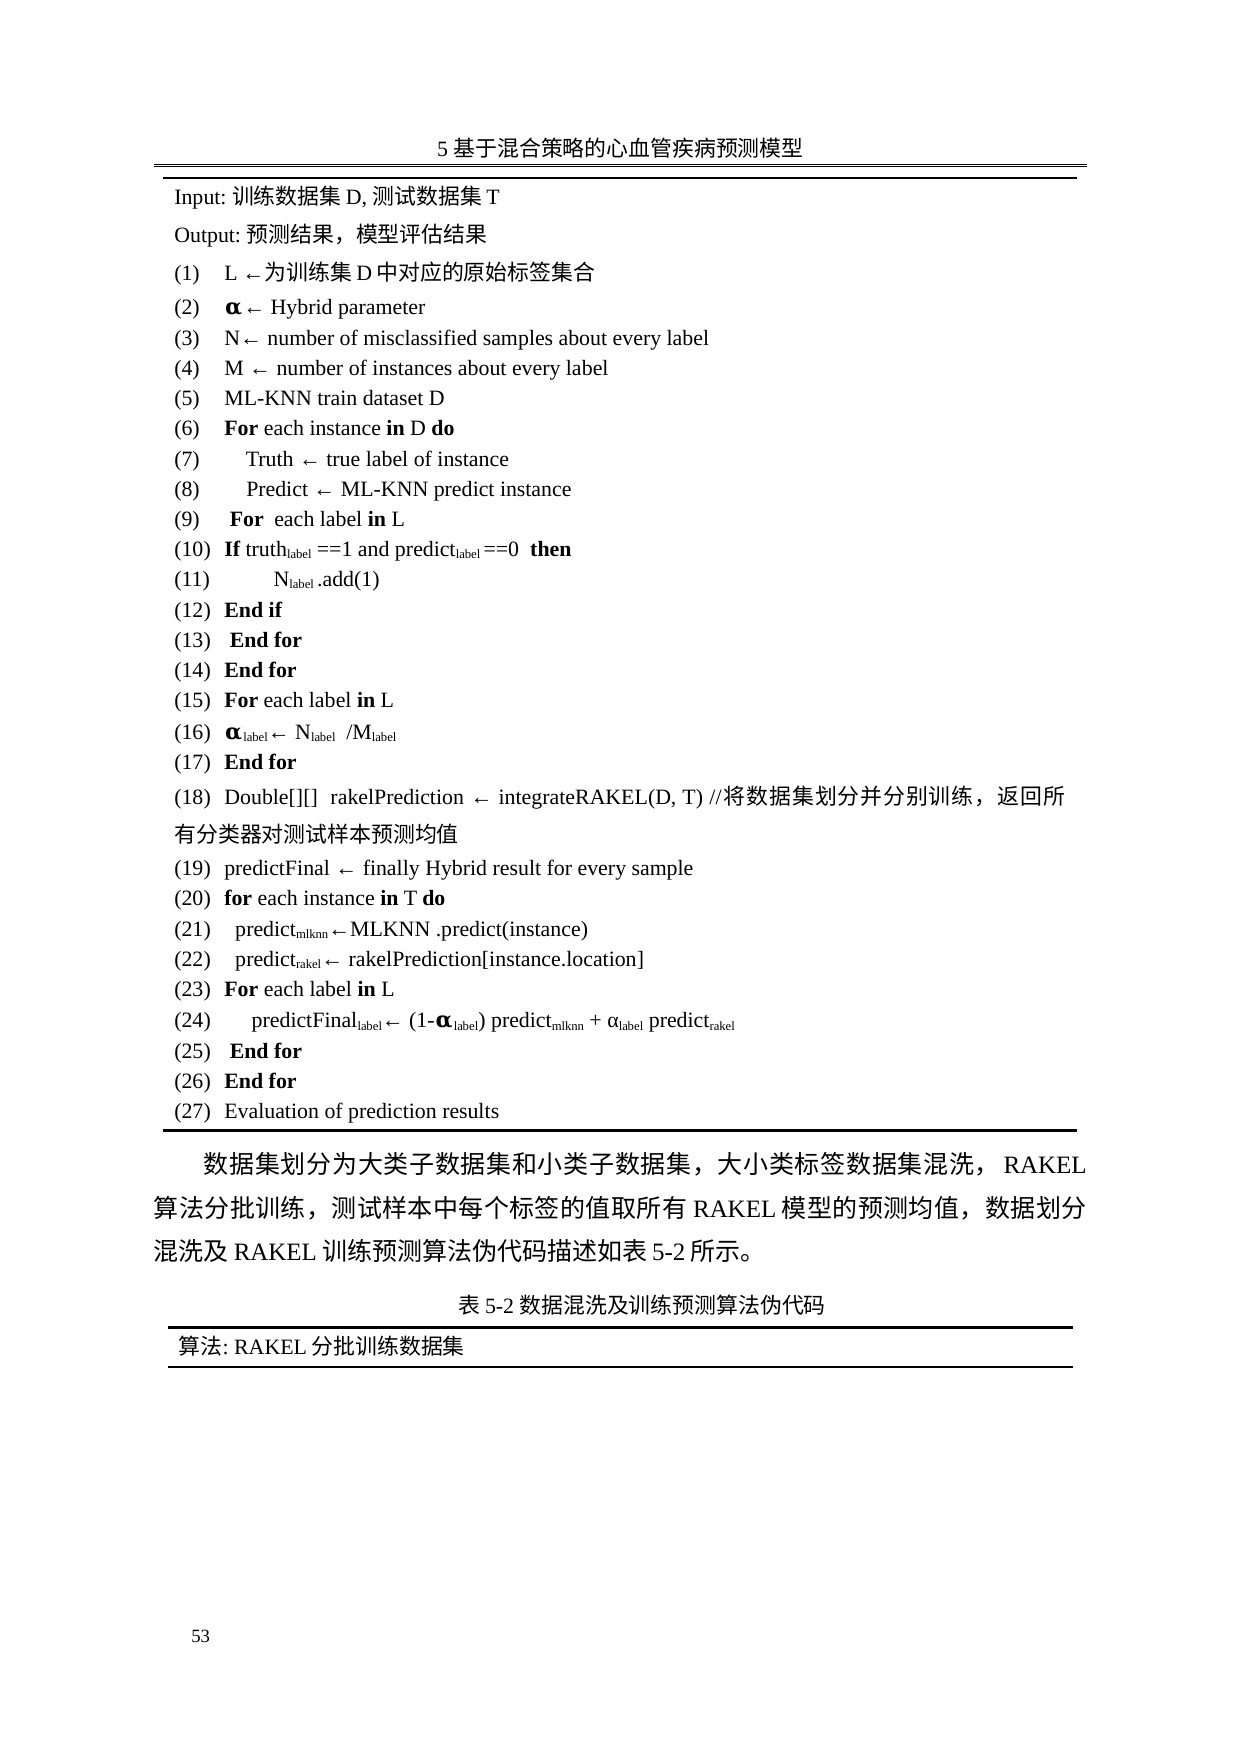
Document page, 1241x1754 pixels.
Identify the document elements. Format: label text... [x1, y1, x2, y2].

table_header 算法: RAKEL分批训练数据集 [168, 1329, 1073, 1366]
text 数据集划分为大类子数据集和小类子数据集，大小类标签数据集混洗，RAKEL算法分批训练，测试样本中每个标签的值取所有RAKEL模型的预测均值，数据划分混洗及RAKEL训练预测算法伪代码描述如表5-2所示。 [153, 1145, 1087, 1268]
text 表5-2 数据混洗及训练预测算法伪代码 [153, 1288, 1087, 1319]
table_cell Input: 训练数据集D, 测试数据集T Output: 预测结果，模型评估结果 (1) L ←为训练集D中对应的原始标签集合 (2) 𝛂← Hybrid parameter (3) N← number of misclassified samples about every label (4) M ← number of instances about every label (5) ML-KNN train dataset D (6) For each instance in D do (7) Truth ← true label of instance (8) Predict ← ML-KNN predict instance (9) For each label in L (10) If truthlabel ==1 and predictlabel ==0 then (11) Nlabel .add(1) (12) End if (13) End for (14) End for (15) For each label in L (16) 𝛂label← Nlabel /Mlabel (17) End for (18) Double[][] rakelPrediction ← integrateRAKEL(D, T) //将数据集划分并分别训练，返回所有分类器对测试样本预测均值 (19) predictFinal ← finally Hybrid result for every sample (20) for each instance in T do (21) predictmlknn←MLKNN .predict(instance) (22) predictrakel← rakelPrediction[instance.location] (23) For each label in L (24) predictFinallabel← (1-𝛂label) predictmlknn + αlabel predictrakel (25) End for (26) End for (27) Evaluation of prediction results [163, 179, 1077, 1129]
